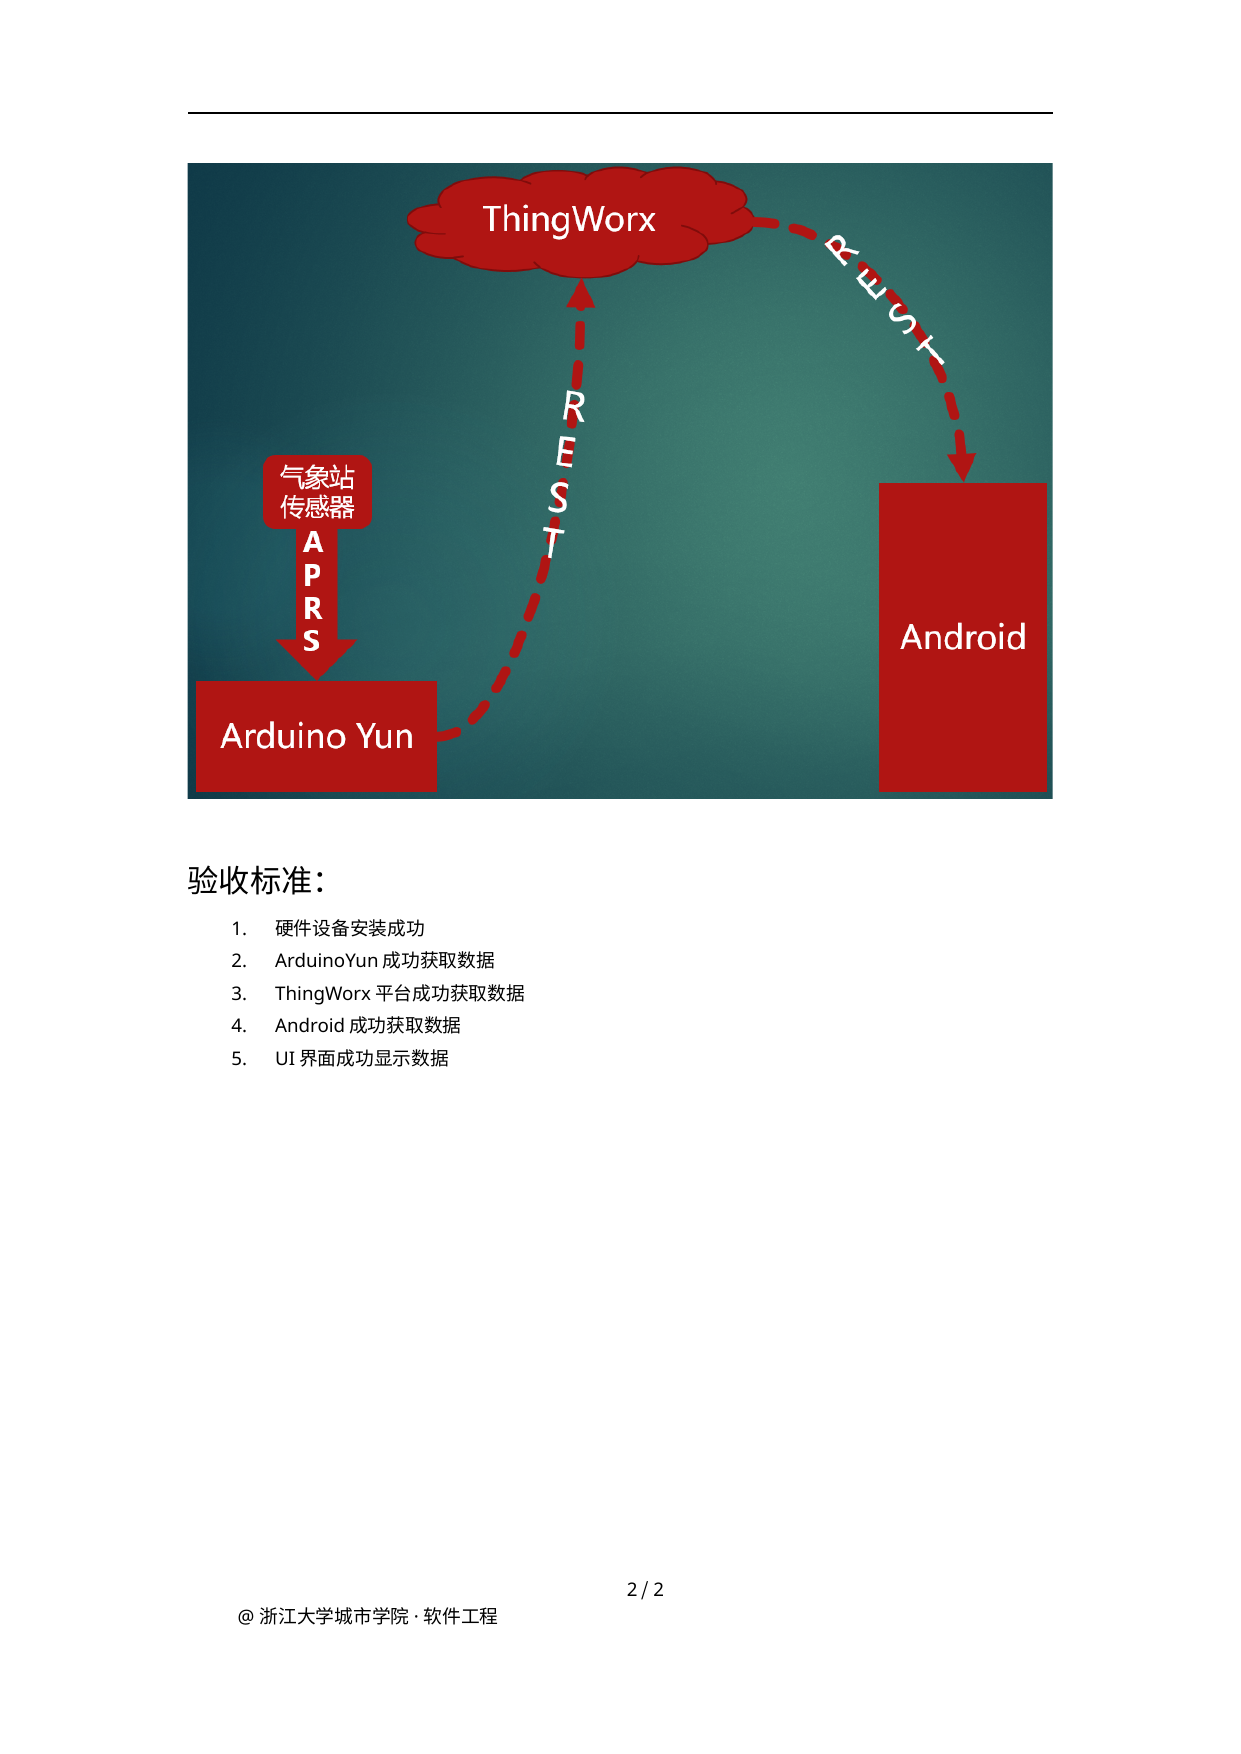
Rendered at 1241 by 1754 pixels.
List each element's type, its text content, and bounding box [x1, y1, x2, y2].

list UI界面成功显示数据 [231, 1041, 1053, 1073]
picture [187, 163, 1053, 799]
list 硬件设备安装成功 [231, 911, 1053, 943]
list ArduinoYun成功获取数据 [231, 943, 1053, 976]
text 验收标准： [187, 846, 1053, 911]
list ThingWorx平台成功获取数据 [231, 976, 1053, 1008]
list Android成功获取数据 [231, 1008, 1053, 1041]
